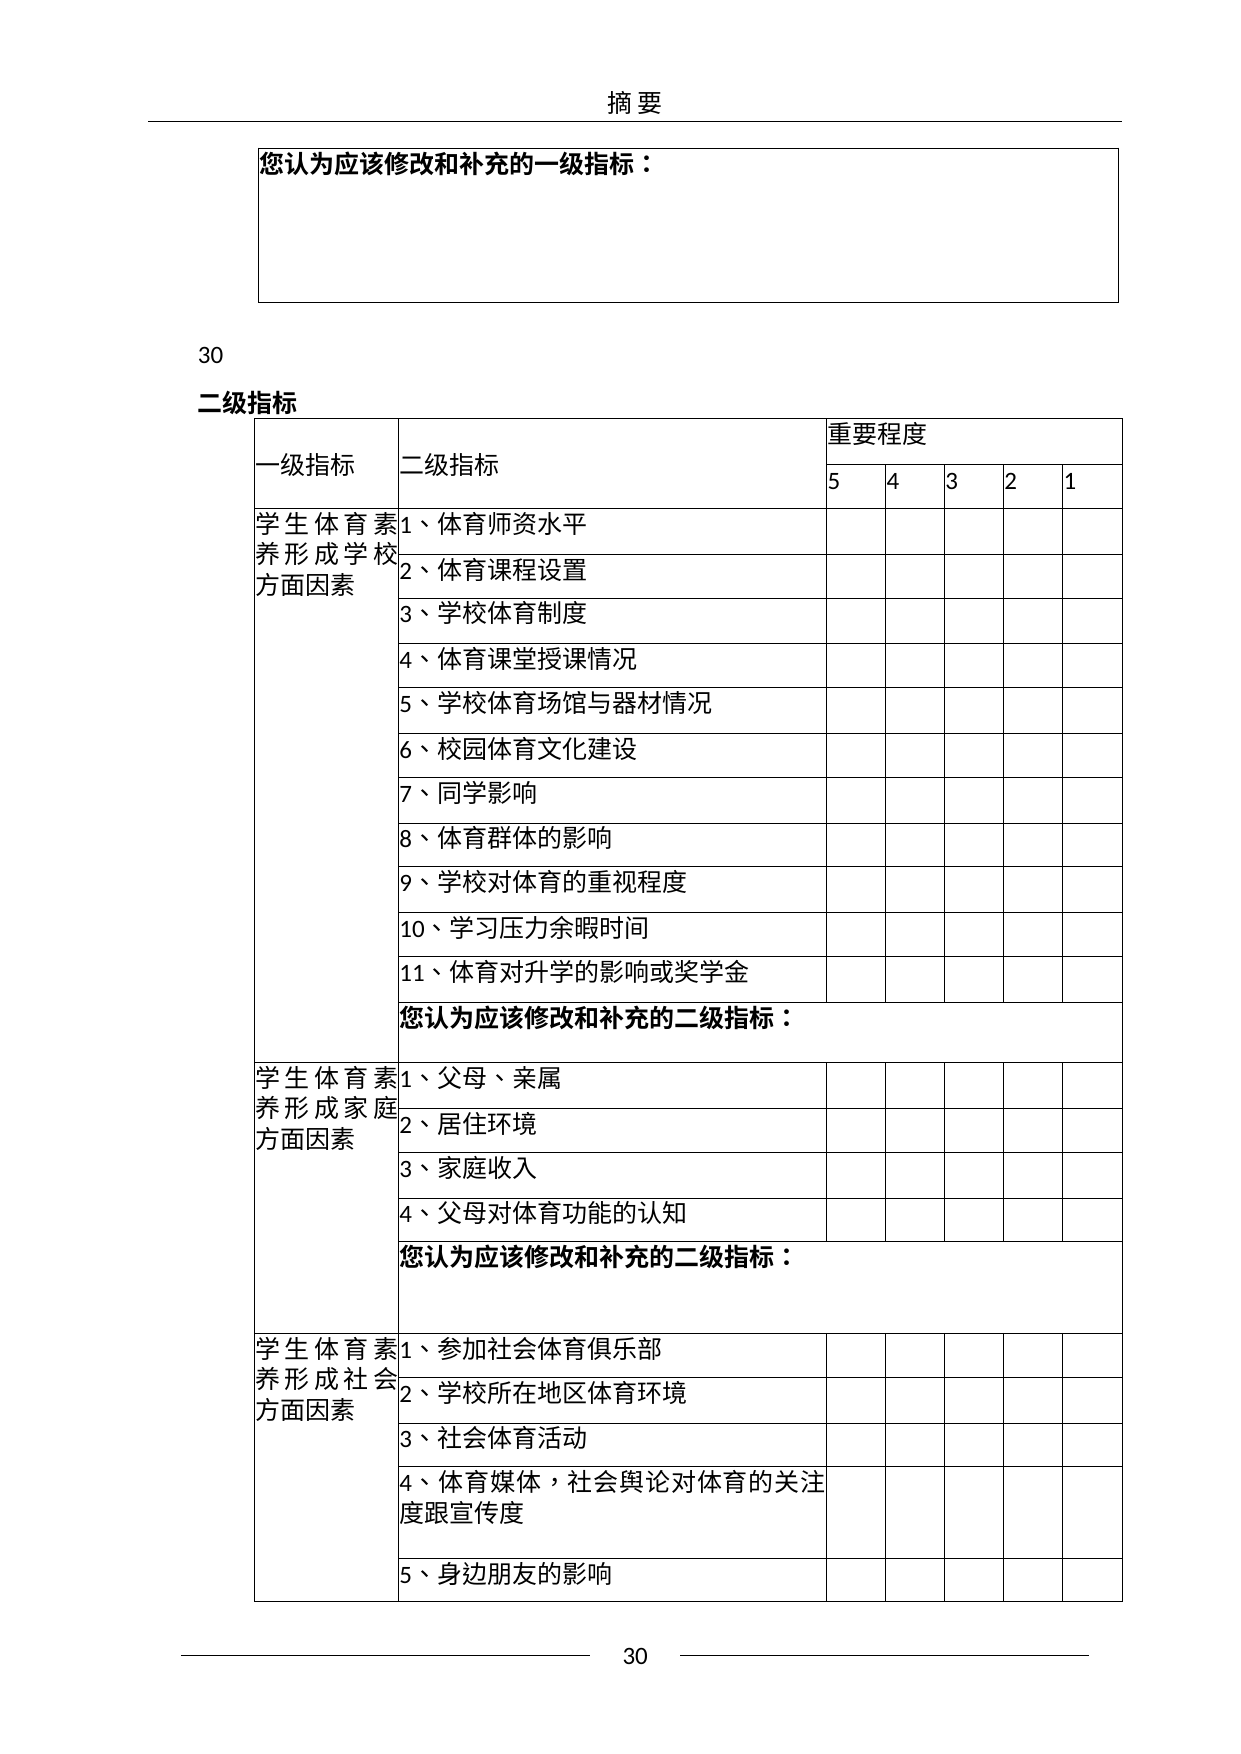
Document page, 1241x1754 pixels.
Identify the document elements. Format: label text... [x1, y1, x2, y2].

table_cell 1、父母、亲属 [399, 1063, 826, 1108]
table_cell [945, 509, 1003, 554]
table_cell [945, 1153, 1003, 1197]
table_cell [1004, 913, 1062, 956]
table_cell [827, 913, 885, 956]
table_cell [945, 1467, 1003, 1558]
table_cell [945, 1559, 1003, 1601]
table_cell [827, 509, 885, 554]
table_cell [827, 1063, 885, 1108]
table_cell [1063, 1199, 1122, 1241]
table_cell 4、体育媒体，社会舆论对体育的关注度跟宣传度 [399, 1467, 826, 1558]
table_cell [1063, 688, 1122, 733]
table_cell [1063, 1153, 1122, 1197]
table_cell [827, 1199, 885, 1241]
table_cell [886, 824, 944, 866]
table_cell [1004, 509, 1062, 554]
table_cell 您认为应该修改和补充的二级指标： [399, 1003, 1122, 1062]
table_cell [945, 1334, 1003, 1377]
table_cell 您认为应该修改和补充的一级指标： [259, 149, 1118, 302]
table_cell 4、父母对体育功能的认知 [399, 1199, 826, 1241]
table_cell [886, 913, 944, 956]
table_header 二级指标 [399, 419, 826, 508]
table_cell [827, 555, 885, 597]
table_cell [827, 1109, 885, 1152]
table_cell [1063, 867, 1122, 912]
table_cell [827, 644, 885, 687]
table_cell [1063, 1334, 1122, 1377]
table_cell [1063, 1063, 1122, 1108]
table_header 重要程度 [827, 419, 1122, 464]
table_cell [827, 957, 885, 1002]
table_cell [1063, 824, 1122, 866]
table_cell 6、校园体育文化建设 [399, 734, 826, 777]
table_cell [1063, 644, 1122, 687]
table_cell [1063, 509, 1122, 554]
table_cell [886, 1199, 944, 1241]
table_cell [945, 824, 1003, 866]
table_cell [945, 957, 1003, 1002]
table_cell [1004, 824, 1062, 866]
table_cell [1004, 1153, 1062, 1197]
table_cell 2、体育课程设置 [399, 555, 826, 597]
table_cell [886, 1063, 944, 1108]
table_cell [1004, 1109, 1062, 1152]
table_cell [827, 1424, 885, 1466]
table_cell 7、同学影响 [399, 778, 826, 822]
table_cell 10、学习压力余暇时间 [399, 913, 826, 956]
table_cell [827, 867, 885, 912]
table_cell [1063, 778, 1122, 822]
table_cell [886, 1109, 944, 1152]
table_cell [945, 1109, 1003, 1152]
table_cell [1004, 1559, 1062, 1601]
table_cell 9、学校对体育的重视程度 [399, 867, 826, 912]
table_cell 3 [945, 465, 1003, 508]
table_cell 2、居住环境 [399, 1109, 826, 1152]
table_cell [1063, 1467, 1122, 1558]
table_cell [886, 1334, 944, 1377]
table_cell [1063, 599, 1122, 643]
table_cell 4 [886, 465, 944, 508]
table_cell 3、家庭收入 [399, 1153, 826, 1197]
table_cell 1 [1063, 465, 1122, 508]
table_cell [827, 688, 885, 733]
table_cell [945, 1378, 1003, 1422]
table_cell [1004, 1378, 1062, 1422]
table_cell [1004, 555, 1062, 597]
table_cell 8、体育群体的影响 [399, 824, 826, 866]
table_cell 3、学校体育制度 [399, 599, 826, 643]
table_cell [945, 599, 1003, 643]
table_cell [886, 867, 944, 912]
table_cell [1004, 734, 1062, 777]
table_cell [886, 1153, 944, 1197]
table_cell [1004, 599, 1062, 643]
table_cell [886, 1559, 944, 1601]
table_cell 11、体育对升学的影响或奖学金 [399, 957, 826, 1002]
table_cell [886, 555, 944, 597]
table_cell [886, 957, 944, 1002]
table_cell [827, 1334, 885, 1377]
table_cell 学生体育素养形成学校方面因素 [255, 509, 398, 1062]
table_cell [886, 509, 944, 554]
table_cell [945, 1063, 1003, 1108]
table_cell 2、学校所在地区体育环境 [399, 1378, 826, 1422]
table_cell [945, 778, 1003, 822]
table_cell [1063, 957, 1122, 1002]
table_cell [1063, 1109, 1122, 1152]
table_cell [1004, 1063, 1062, 1108]
table_cell 学生体育素养形成社会方面因素 [255, 1334, 398, 1601]
table_cell [827, 1153, 885, 1197]
table_cell 学生体育素养形成家庭方面因素 [255, 1063, 398, 1333]
table_cell [1063, 1424, 1122, 1466]
table_cell 1、参加社会体育俱乐部 [399, 1334, 826, 1377]
table_cell [945, 913, 1003, 956]
table_cell [1004, 688, 1062, 733]
text 二级指标 [148, 370, 1122, 418]
table_cell [886, 778, 944, 822]
table_cell [1004, 1199, 1062, 1241]
table_cell 3、社会体育活动 [399, 1424, 826, 1466]
table_cell [1063, 555, 1122, 597]
table_cell [1063, 1559, 1122, 1601]
table_cell [1063, 1378, 1122, 1422]
text 30 [148, 322, 1122, 370]
table_cell [1004, 1424, 1062, 1466]
table_cell [827, 1378, 885, 1422]
table_cell [945, 644, 1003, 687]
table_cell 5、身边朋友的影响 [399, 1559, 826, 1601]
table_cell [945, 867, 1003, 912]
table_cell [886, 734, 944, 777]
table_cell [886, 1378, 944, 1422]
table_cell [886, 1424, 944, 1466]
table_cell [1004, 1467, 1062, 1558]
table_cell [886, 599, 944, 643]
table_cell 1、体育师资水平 [399, 509, 826, 554]
table_cell 5、学校体育场馆与器材情况 [399, 688, 826, 733]
table_cell [945, 555, 1003, 597]
table_cell [827, 1559, 885, 1601]
table_cell [1063, 734, 1122, 777]
table_cell [827, 1467, 885, 1558]
table_cell [827, 734, 885, 777]
table_header 一级指标 [255, 419, 398, 508]
table_cell [1004, 867, 1062, 912]
table_cell [827, 778, 885, 822]
table_cell [945, 1199, 1003, 1241]
table_cell [1004, 778, 1062, 822]
table_cell 5 [827, 465, 885, 508]
table_cell [886, 1467, 944, 1558]
table_cell [945, 688, 1003, 733]
table_cell 4、体育课堂授课情况 [399, 644, 826, 687]
table_cell [886, 688, 944, 733]
table_cell [886, 644, 944, 687]
table_cell [1004, 644, 1062, 687]
table_cell [1063, 913, 1122, 956]
table_cell 您认为应该修改和补充的二级指标： [399, 1242, 1122, 1333]
table_cell [1004, 1334, 1062, 1377]
table_cell [1004, 957, 1062, 1002]
table_cell [827, 824, 885, 866]
table_cell [827, 599, 885, 643]
table_cell 2 [1004, 465, 1062, 508]
table_cell [945, 1424, 1003, 1466]
table_cell [945, 734, 1003, 777]
